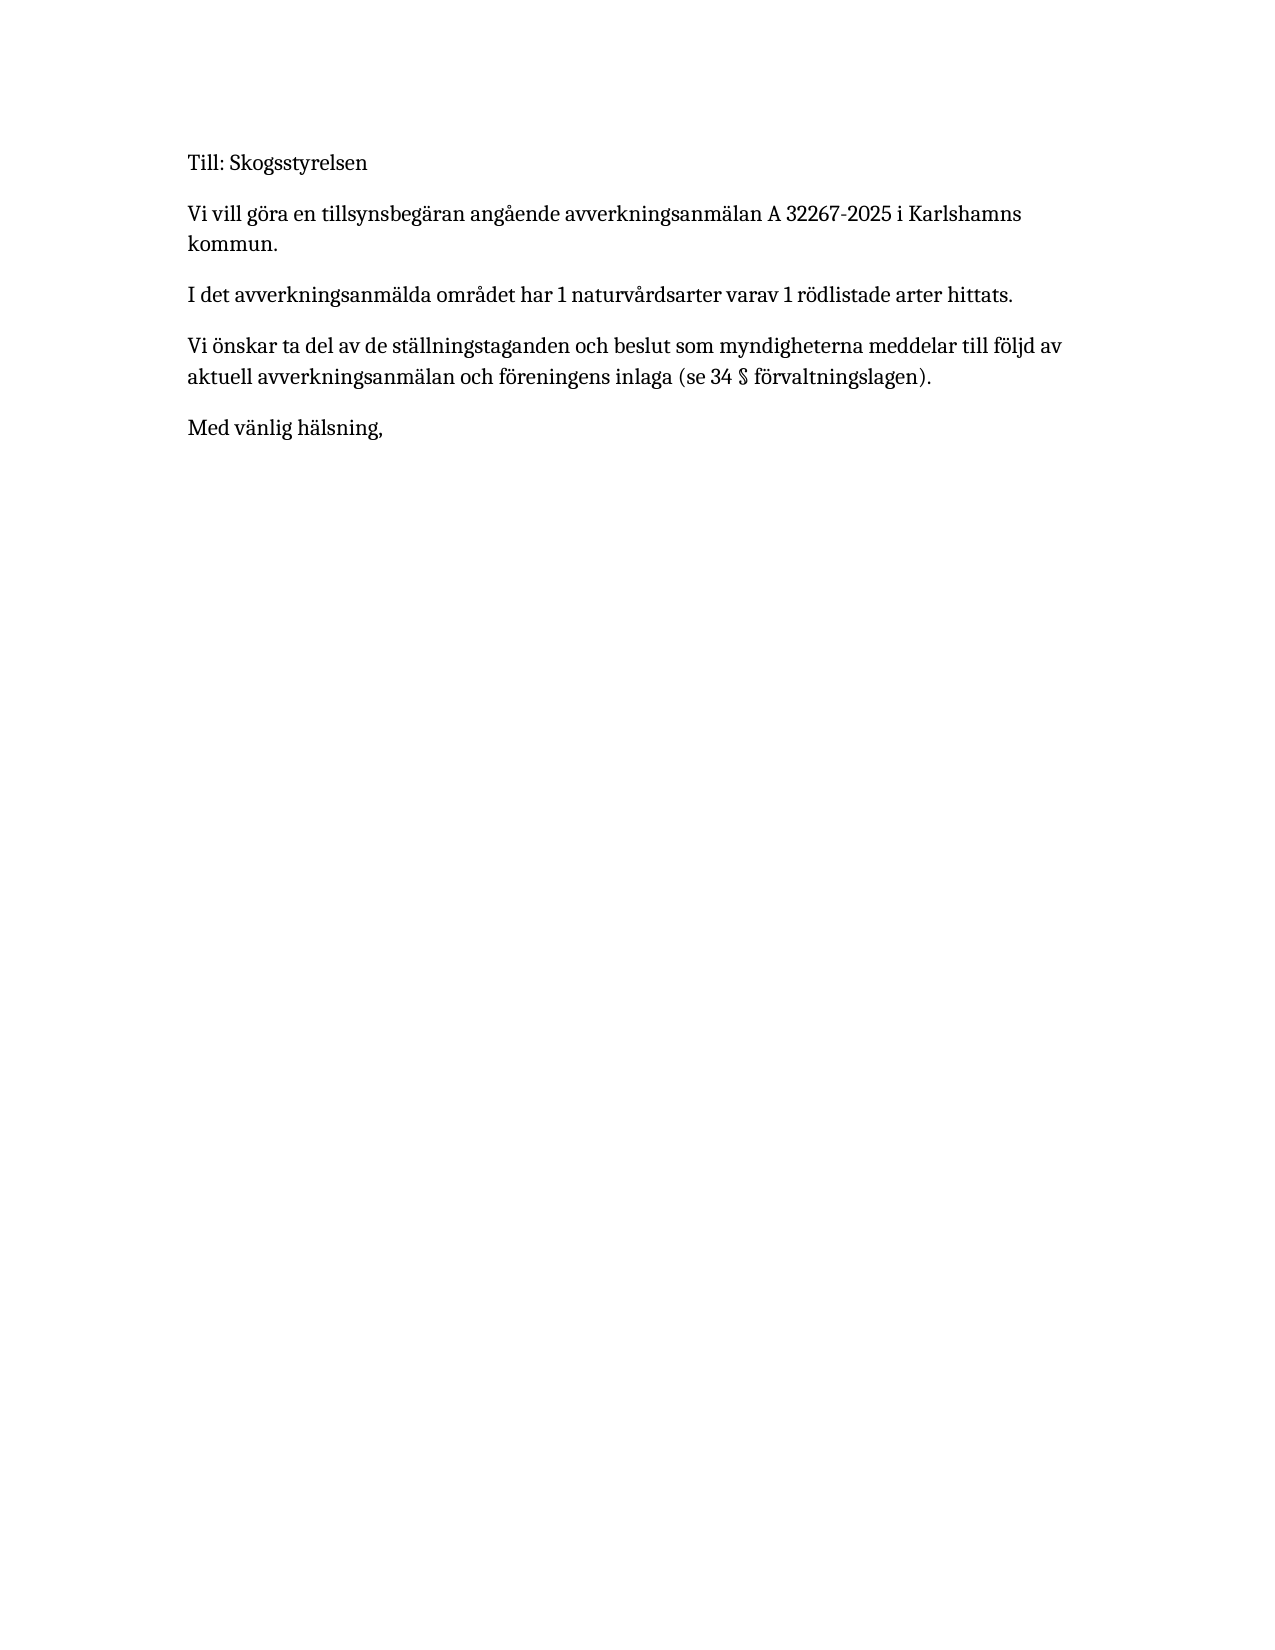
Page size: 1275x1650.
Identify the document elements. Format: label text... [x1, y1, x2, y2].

text Vi önskar ta del av de ställningstaganden och beslut som myndigheterna meddelar till följd av aktuell avverkningsanmälan och föreningens inlaga (se 34 § förvaltningslagen). [187, 333, 1087, 390]
text Med vänlig hälsning, [187, 414, 1087, 471]
text Vi vill göra en tillsynsbegäran angående avverkningsanmälan A 32267-2025 i Karlshamns kommun. [187, 201, 1087, 258]
text Till: Skogsstyrelsen [187, 150, 1087, 176]
text I det avverkningsanmälda området har 1 naturvårdsarter varav 1 rödlistade arter hittats. [187, 282, 1087, 309]
